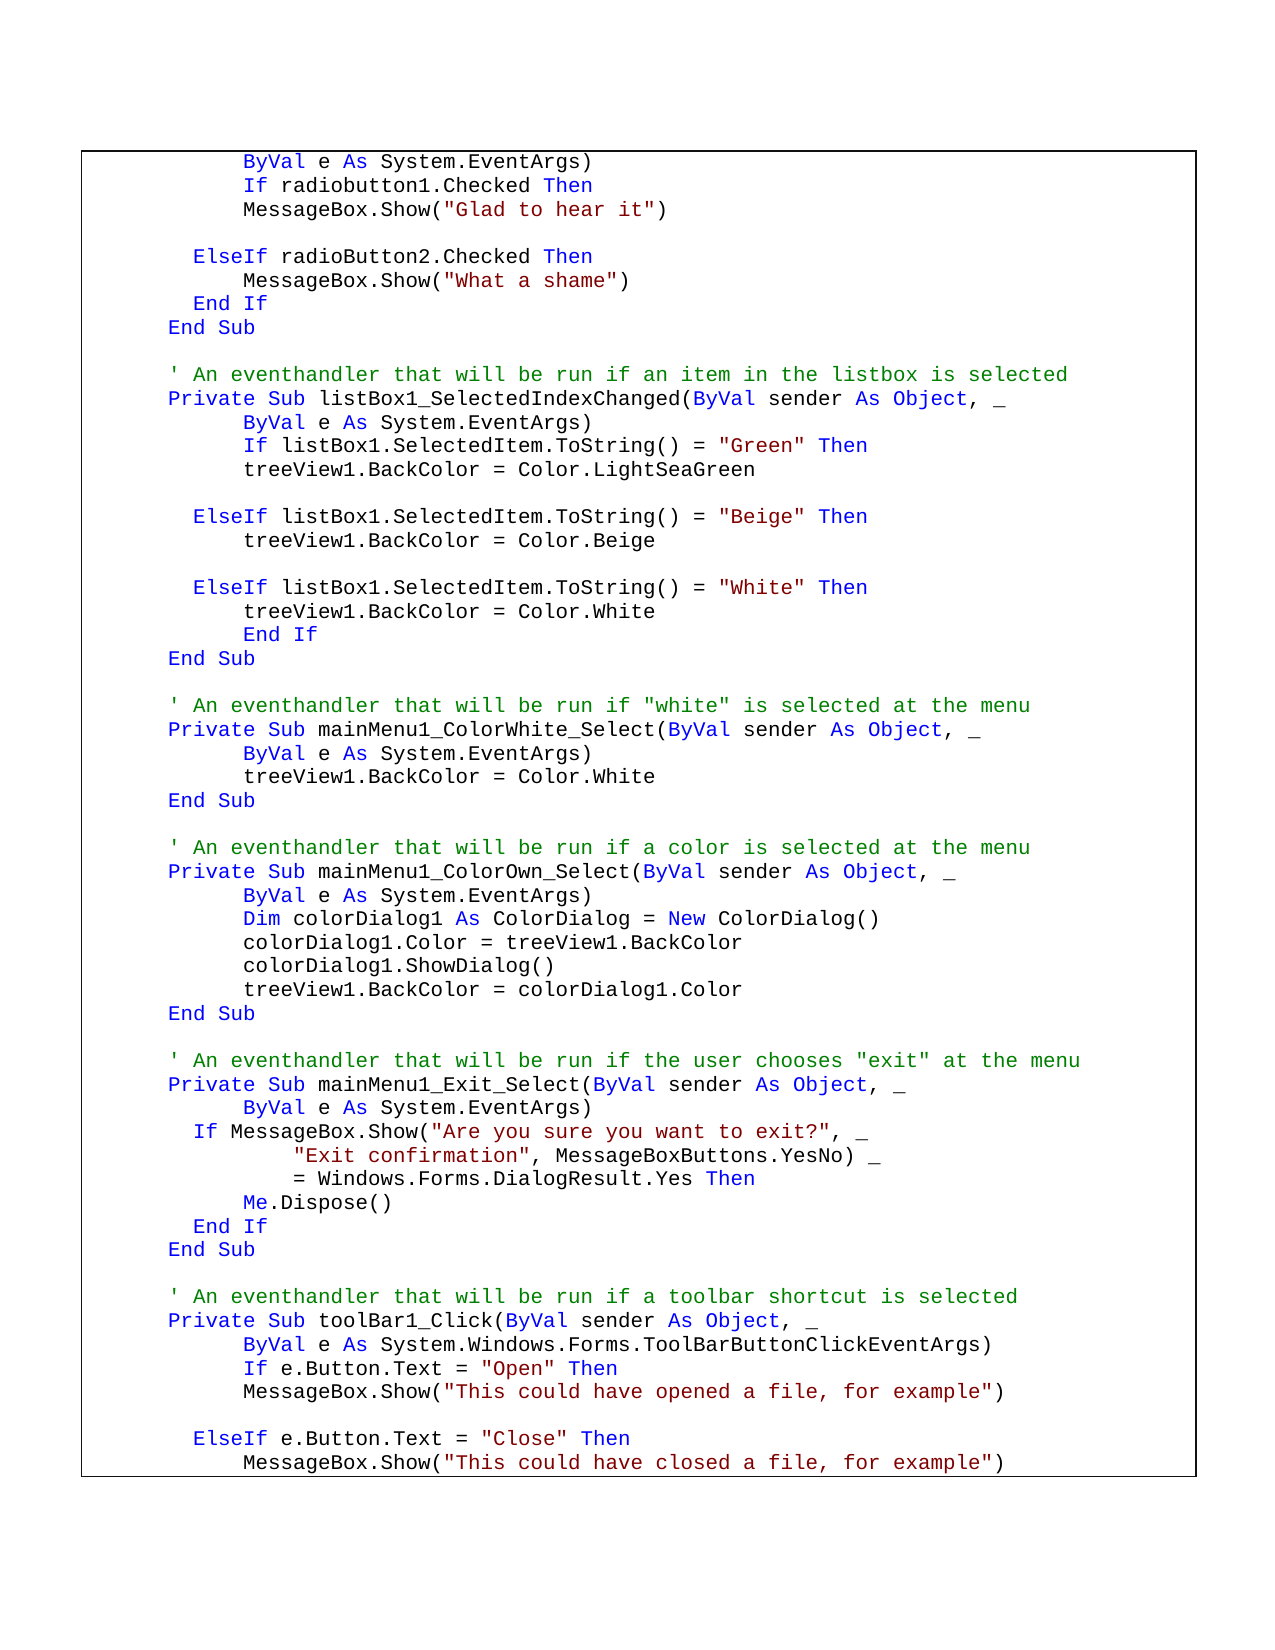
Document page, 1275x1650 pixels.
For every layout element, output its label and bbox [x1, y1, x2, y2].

table_cell [82, 152, 1195, 1476]
